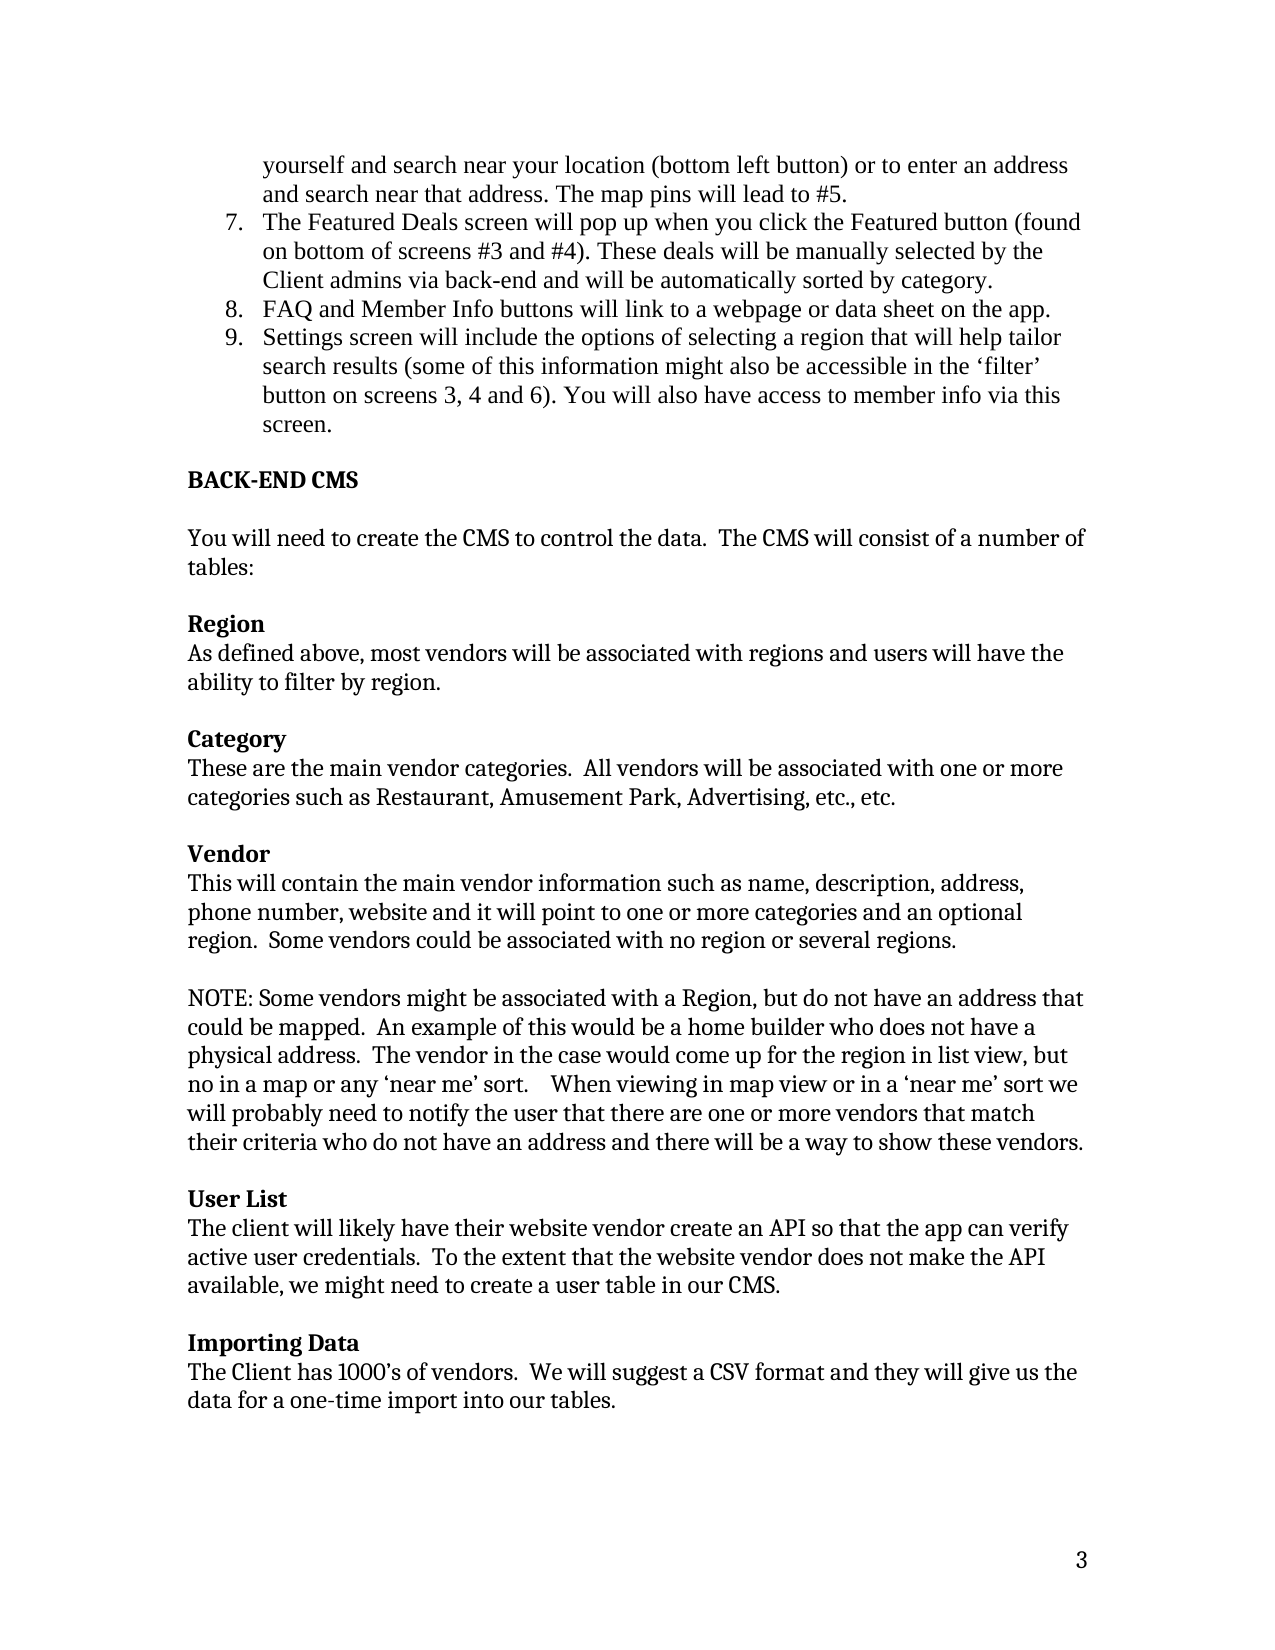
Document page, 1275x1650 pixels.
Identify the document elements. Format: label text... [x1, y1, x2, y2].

text These are the main vendor categories. All vendors will be associated with one or more categories such as Restaurant, Amusement Park, Advertising, etc., etc. [187, 754, 1087, 811]
text Importing Data [187, 1329, 1087, 1357]
text NOTE: Some vendors might be associated with a Region, but do not have an address that could be mapped. An example of this would be a home builder who does not have a physical address. The vendor in the case would come up for the region in list view, but no in a map or any ‘near me’ sort. When viewing in map view or in a ‘near me’ sort we will probably need to notify the user that there are one or more vendors that match their criteria who do not have an address and there will be a way to show these vendors. [187, 984, 1087, 1156]
text Category [187, 725, 1087, 754]
text Region [187, 610, 1087, 639]
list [225, 150, 1087, 207]
text As defined above, most vendors will be associated with regions and users will have the ability to filter by region. [187, 639, 1087, 696]
text BACK-END CMS [187, 466, 1087, 495]
text The client will likely have their website vendor create an API so that the app can verify active user credentials. To the extent that the website vendor does not make the API available, we might need to create a user table in our CMS. [187, 1214, 1087, 1300]
list FAQ and Member Info buttons will link to a webpage or data sheet on the app. [225, 294, 1087, 322]
text User List [187, 1185, 1087, 1214]
list The Featured Deals screen will pop up when you click the Featured button (found on bottom of screens #3 and #4). These deals will be manually selected by the Client admins via back-end and will be automatically sorted by category. [225, 207, 1087, 294]
list Settings screen will include the options of selecting a region that will help tailor search results (some of this information might also be accessible in the ‘filter’ button on screens 3, 4 and 6). You will also have access to member info via this screen. [225, 322, 1087, 437]
text The Client has 1000’s of vendors. We will suggest a CSV format and they will give us the data for a one-time import into our tables. [187, 1357, 1087, 1415]
text Vendor [187, 840, 1087, 869]
text This will contain the main vendor information such as name, description, address, phone number, website and it will point to one or more categories and an optional region. Some vendors could be associated with no region or several regions. [187, 869, 1087, 955]
text You will need to create the CMS to control the data. The CMS will consist of a number of tables: [187, 524, 1087, 581]
